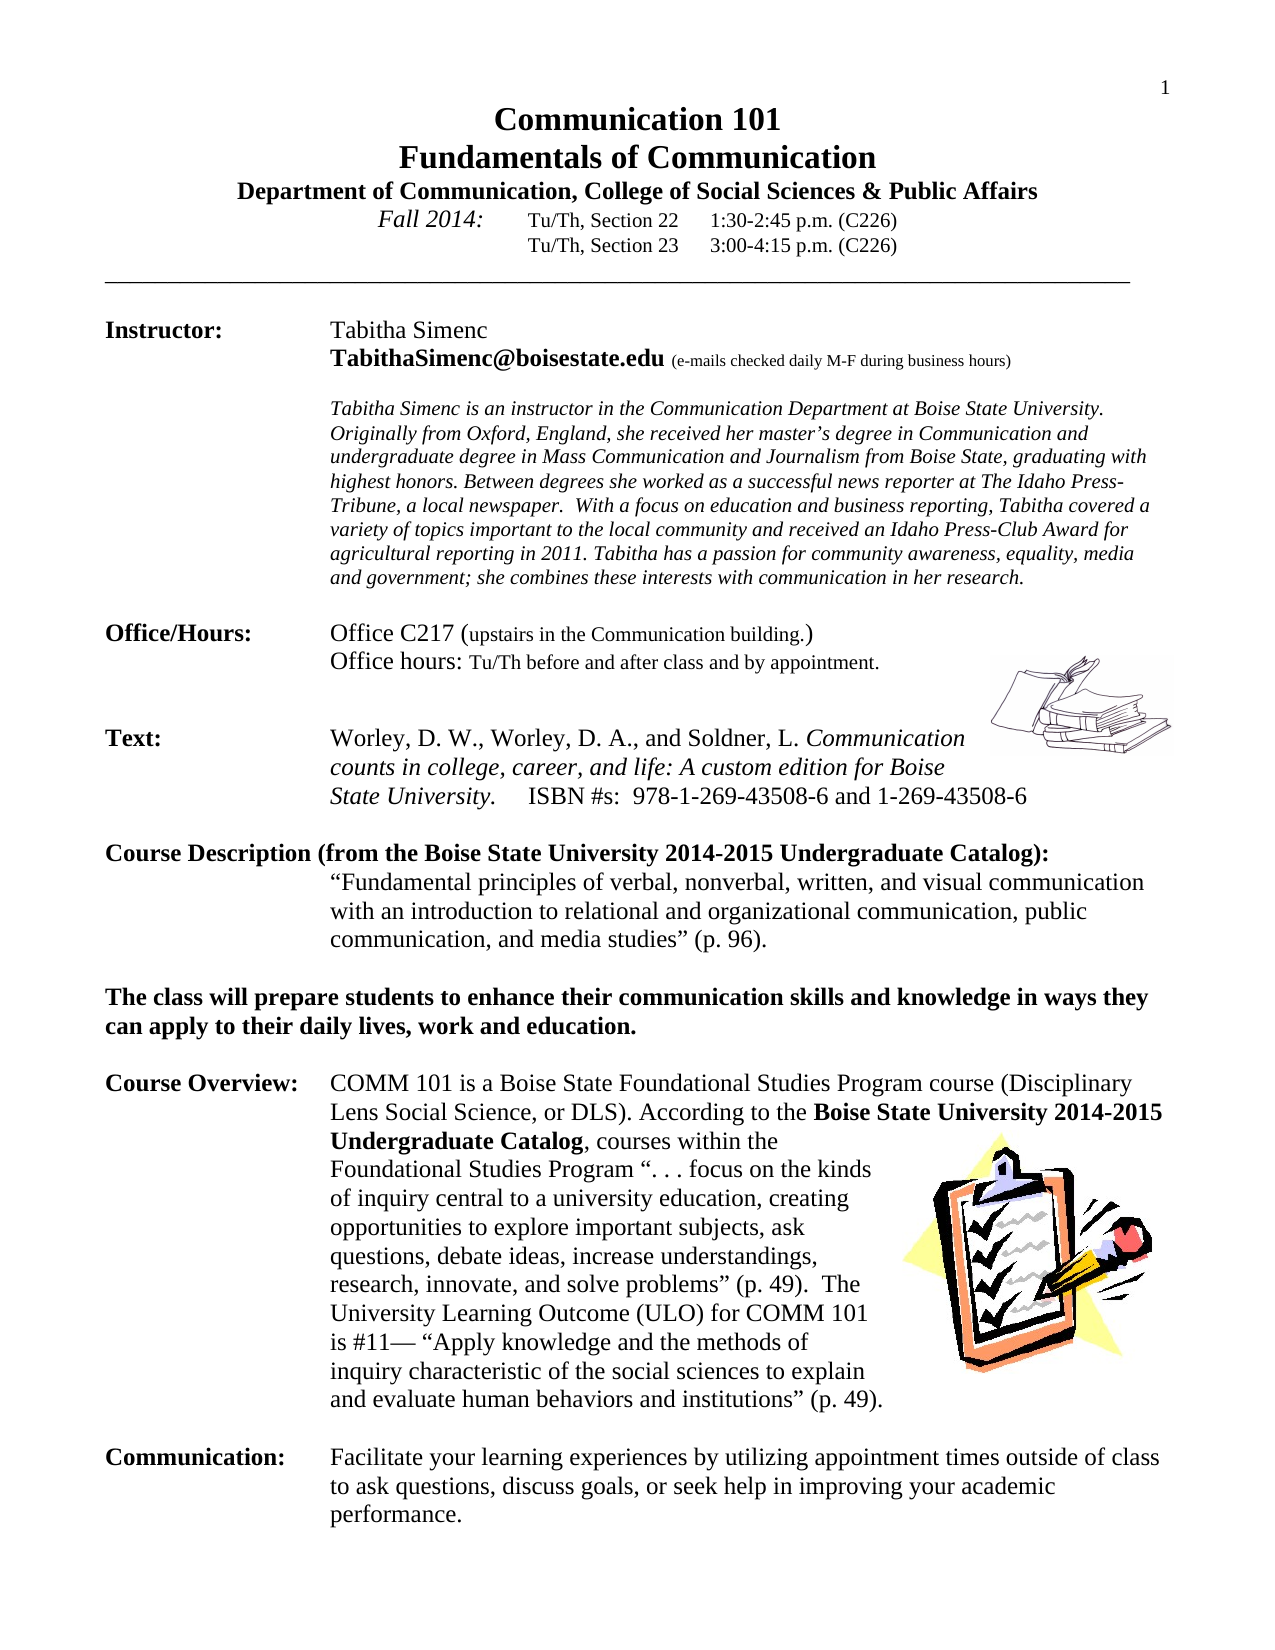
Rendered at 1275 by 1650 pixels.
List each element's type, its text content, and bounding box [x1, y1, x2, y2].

text Lens Social Science, or DLS). According to the Boise State University 2014-2015 Undergraduate Catalog, courses within the Foundational Studies Program “. . . focus on the kinds of inquiry central to a university education, creating opportunities to explore important subjects, ask questions, debate ideas, increase understandings, research, innovate, and solve problems” (p. 49). The University Learning Outcome (ULO) for COMM 101 is #11— “Apply knowledge and the methods of inquiry characteristic of the social sciences to explain and evaluate human behaviors and institutions” (p. 49). [330, 1097, 1170, 1413]
picture [902, 1130, 1153, 1374]
subtitle Fall 2014: Tu/Th, Section 22 1:30-2:45 p.m. (C226) [105, 204, 1170, 233]
text Office/Hours: Office C217 (upstairs in the Communication building.) [105, 618, 1170, 646]
text Course Description (from the Boise State University 2014-2015 Undergraduate Catalog): [105, 838, 1170, 867]
title Communication 101 [105, 99, 1170, 137]
picture [989, 655, 1174, 756]
text Tabitha Simenc is an instructor in the Communication Department at Boise State University. Originally from Oxford, England, she received her master’s degree in Communication and undergraduate degree in Mass Communication and Journalism from Boise State, graduating with highest honors. Between degrees she worked as a successful news reporter at The Idaho Press-Tribune, a local newspaper. With a focus on education and business reporting, Tabitha covered a variety of topics important to the local community and received an Idaho Press-Club Award for agricultural reporting in 2011. Tabitha has a passion for community awareness, equality, media and government; she combines these interests with communication in her research. [330, 396, 1170, 589]
text TabithaSimenc@boisestate.edu (e-mails checked daily M-F during business hours) [255, 343, 1170, 372]
text __________________________________________________________________________________ [105, 257, 1170, 286]
text The class will prepare students to enhance their communication skills and knowledge in ways they can apply to their daily lives, work and education. [105, 982, 1170, 1039]
text with an introduction to relational and organizational communication, public communication, and media studies” (p. 96). [330, 896, 1170, 953]
text “Fundamental principles of verbal, nonverbal, written, and visual communication [255, 867, 1170, 896]
text Course Overview: COMM 101 is a Boise State Foundational Studies Program course (Disciplinary [105, 1068, 1170, 1097]
text Department of Communication, College of Social Sciences & Public Affairs [105, 176, 1170, 204]
text Instructor: Tabitha Simenc [105, 315, 1170, 343]
text Fundamentals of Communication [105, 137, 1170, 176]
subtitle Tu/Th, Section 23 3:00-4:15 p.m. (C226) [180, 233, 1170, 257]
text Text: Worley, D. W., Worley, D. A., and Soldner, L. Communication counts in college, career, and life: A custom edition for Boise State University. ISBN #s: 978-1-269-43508-6 and 1-269-43508-6 [105, 723, 1170, 809]
text Communication: Facilitate your learning experiences by utilizing appointment times outside of class to ask questions, discuss goals, or seek help in improving your academic performance. [105, 1442, 1170, 1528]
text Office hours: Tu/Th before and after class and by appointment. [255, 646, 1170, 699]
